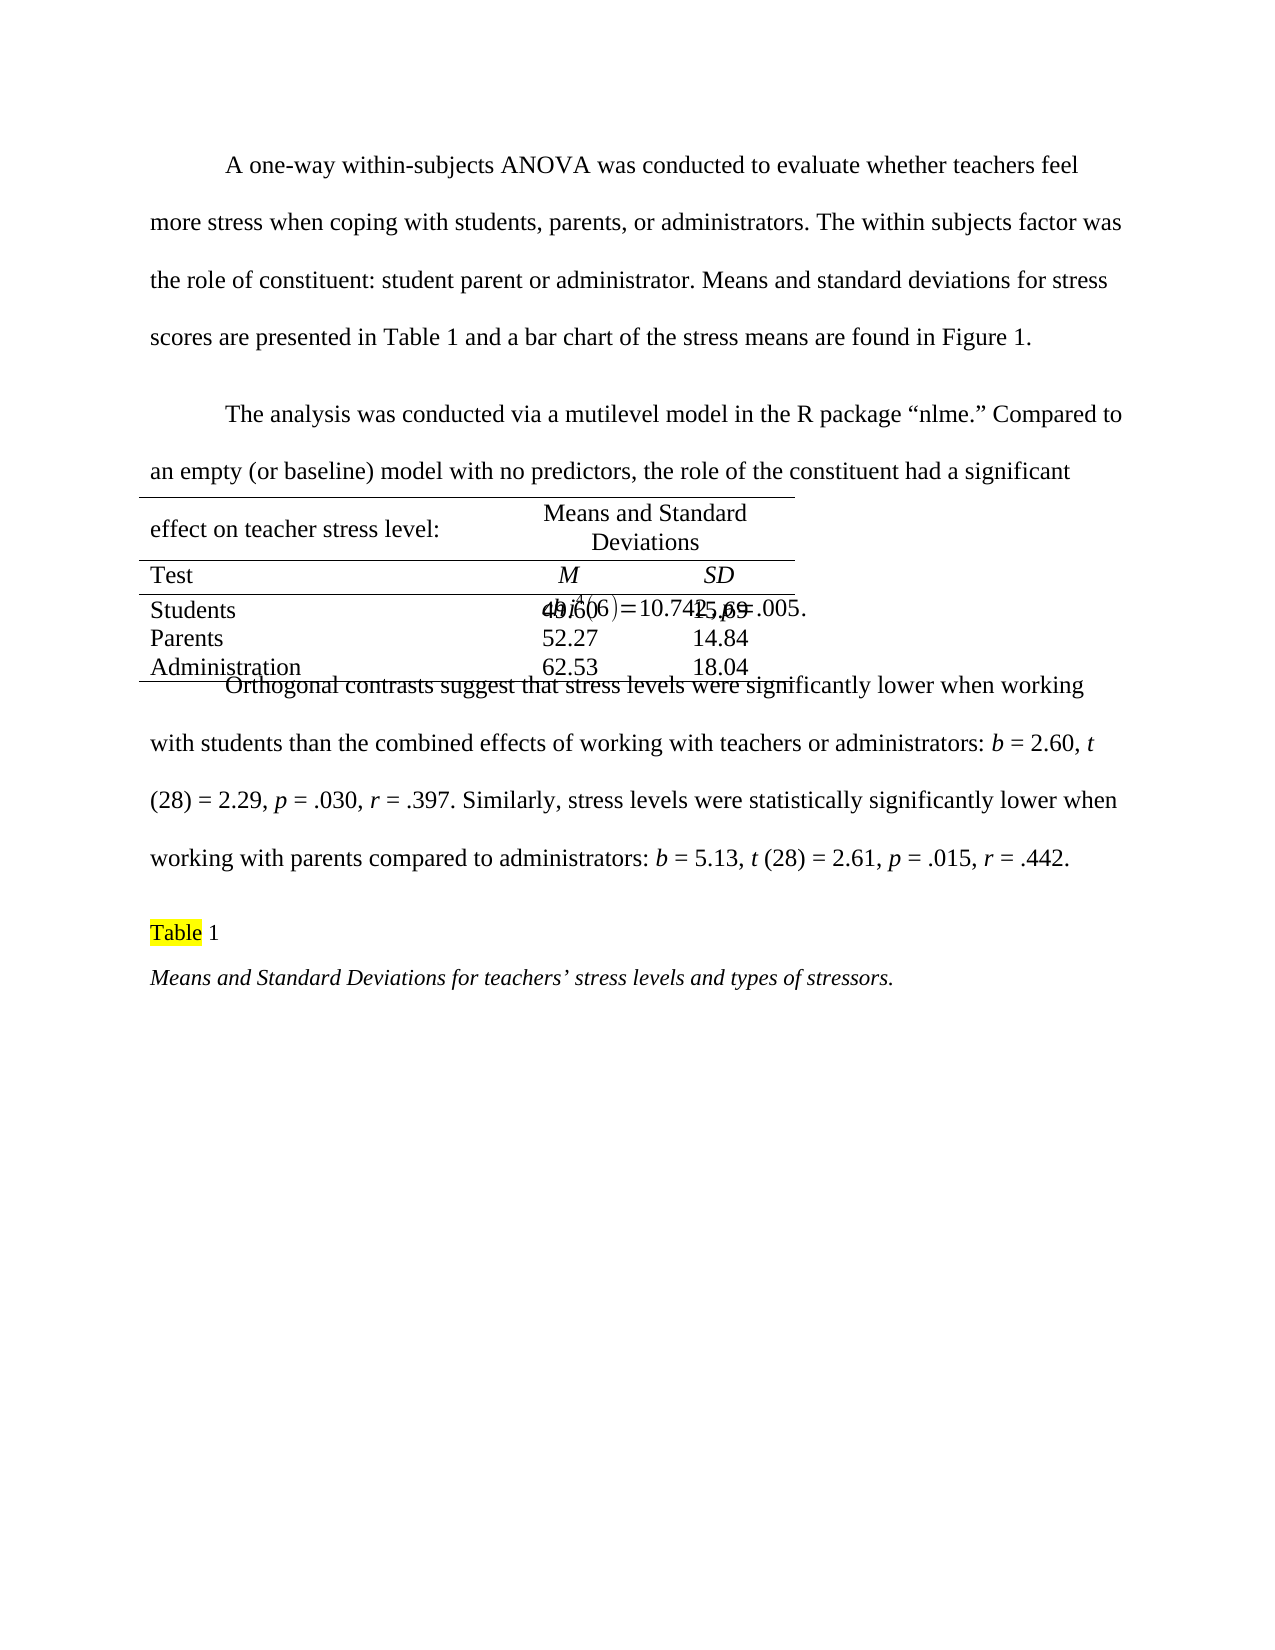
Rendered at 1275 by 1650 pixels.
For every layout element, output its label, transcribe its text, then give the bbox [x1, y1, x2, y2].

table_cell 62.53 [495, 652, 645, 681]
table_cell 52.27 [495, 624, 645, 652]
text The analysis was conducted via a mutilevel model in the R package “nlme.” Compared to an empty (or baseline) model with no predictors, the role of the constituent had a significant effect on teacher stress level: [150, 399, 1125, 542]
table_cell Administration [139, 652, 495, 681]
table_header Means and Standard Deviations [495, 498, 795, 559]
table_header [139, 498, 495, 559]
table_cell 18.04 [645, 652, 795, 681]
table_cell 49.60 [495, 595, 645, 623]
text Means and Standard Deviations for teachers’ stress levels and types of stressors. [150, 964, 1125, 991]
table_cell M [495, 561, 644, 594]
text Orthogonal contrasts suggest that stress levels were significantly lower when working with students than the combined effects of working with teachers or administrators: b = 2.60, t (28) = 2.29, p = .030, r = .397. Similarly, stress levels were statistically significantly lower when working with parents compared to administrators: b = 5.13, t (28) = 2.61, p = .015, r = .442. [150, 670, 1125, 872]
text Table 1 [202, 919, 1125, 946]
table_cell 15.69 [645, 595, 795, 623]
table_cell SD [645, 561, 795, 594]
table_cell 14.84 [645, 624, 795, 652]
text A one-way within-subjects ANOVA was conducted to evaluate whether teachers feel more stress when coping with students, parents, or administrators. The within subjects factor was the role of constituent: student parent or administrator. Means and standard deviations for stress scores are presented in Table 1 and a bar chart of the stress means are found in Figure 1. [150, 150, 1125, 351]
table_cell Students [139, 595, 495, 623]
table_cell Parents [139, 624, 495, 652]
table_cell Test [139, 561, 495, 594]
